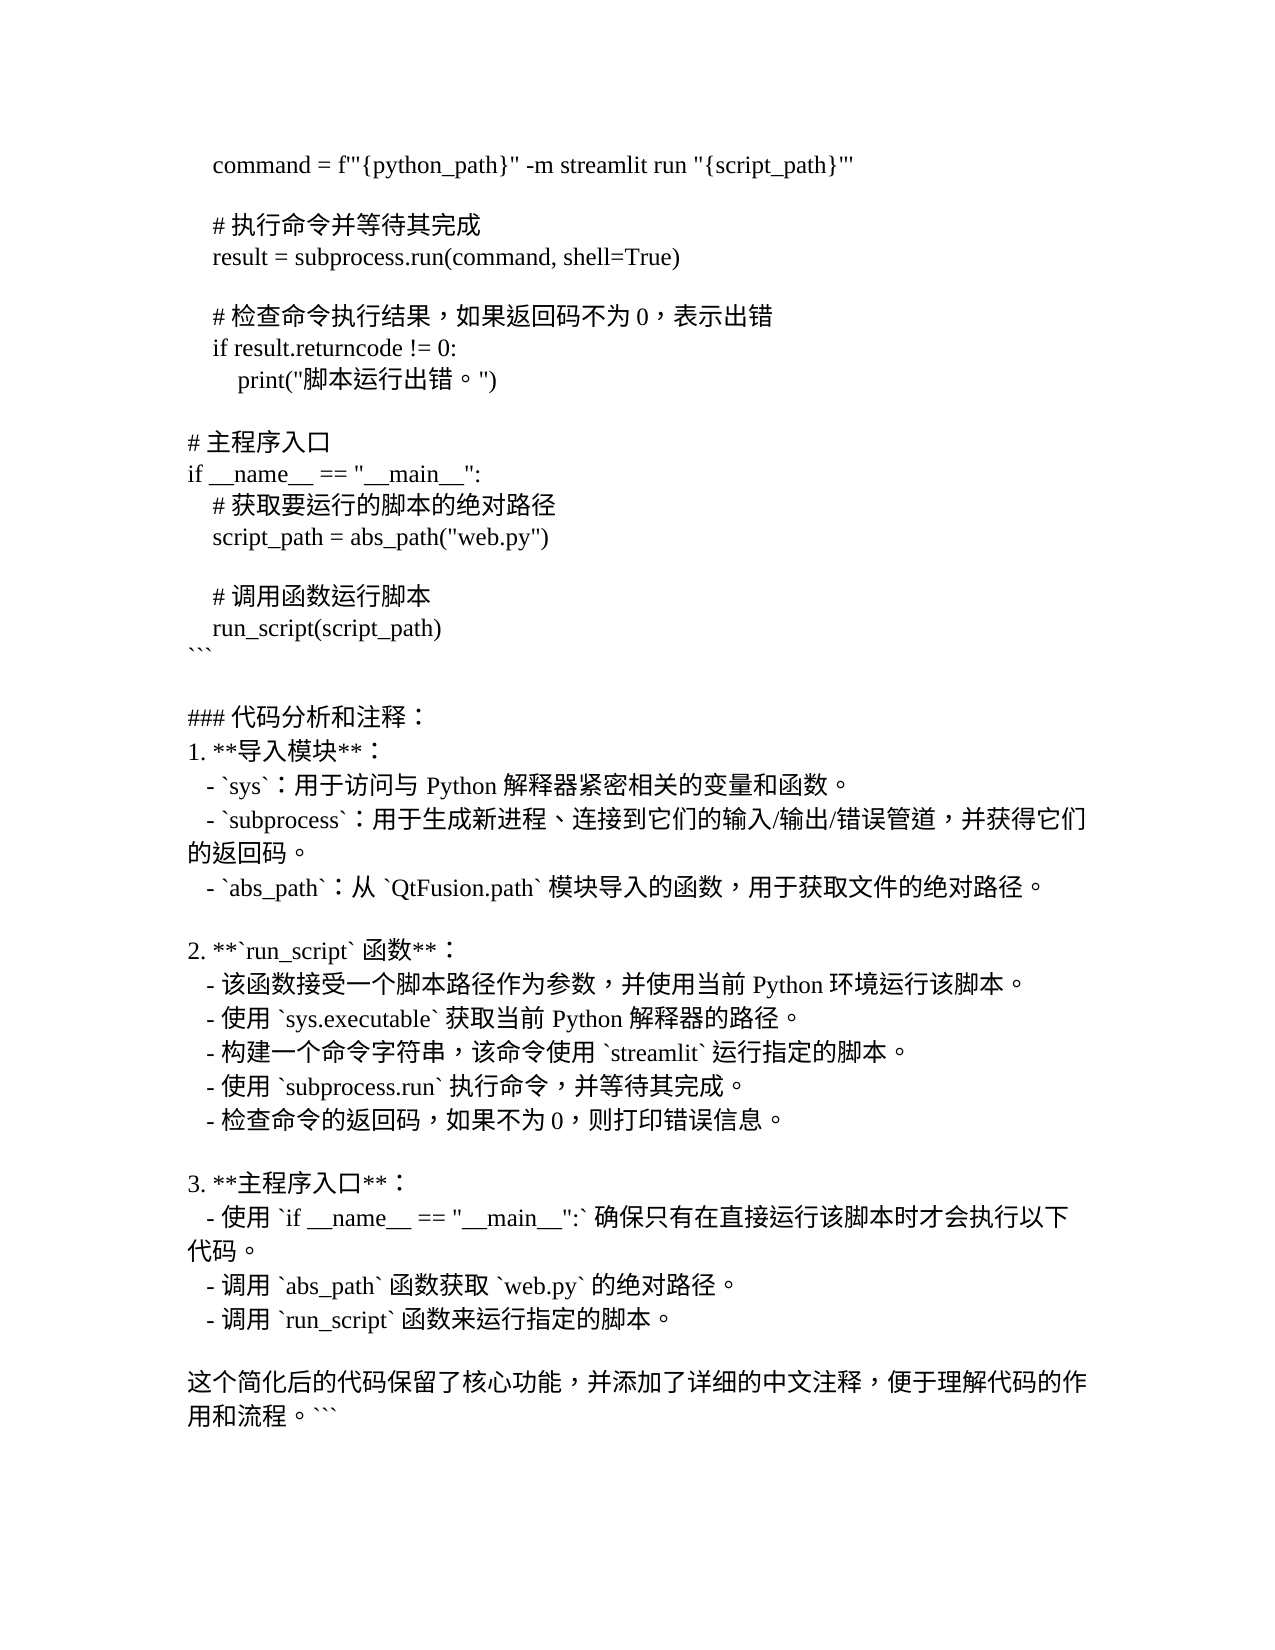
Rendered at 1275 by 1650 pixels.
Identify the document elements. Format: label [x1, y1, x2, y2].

text [187, 150, 1087, 1433]
